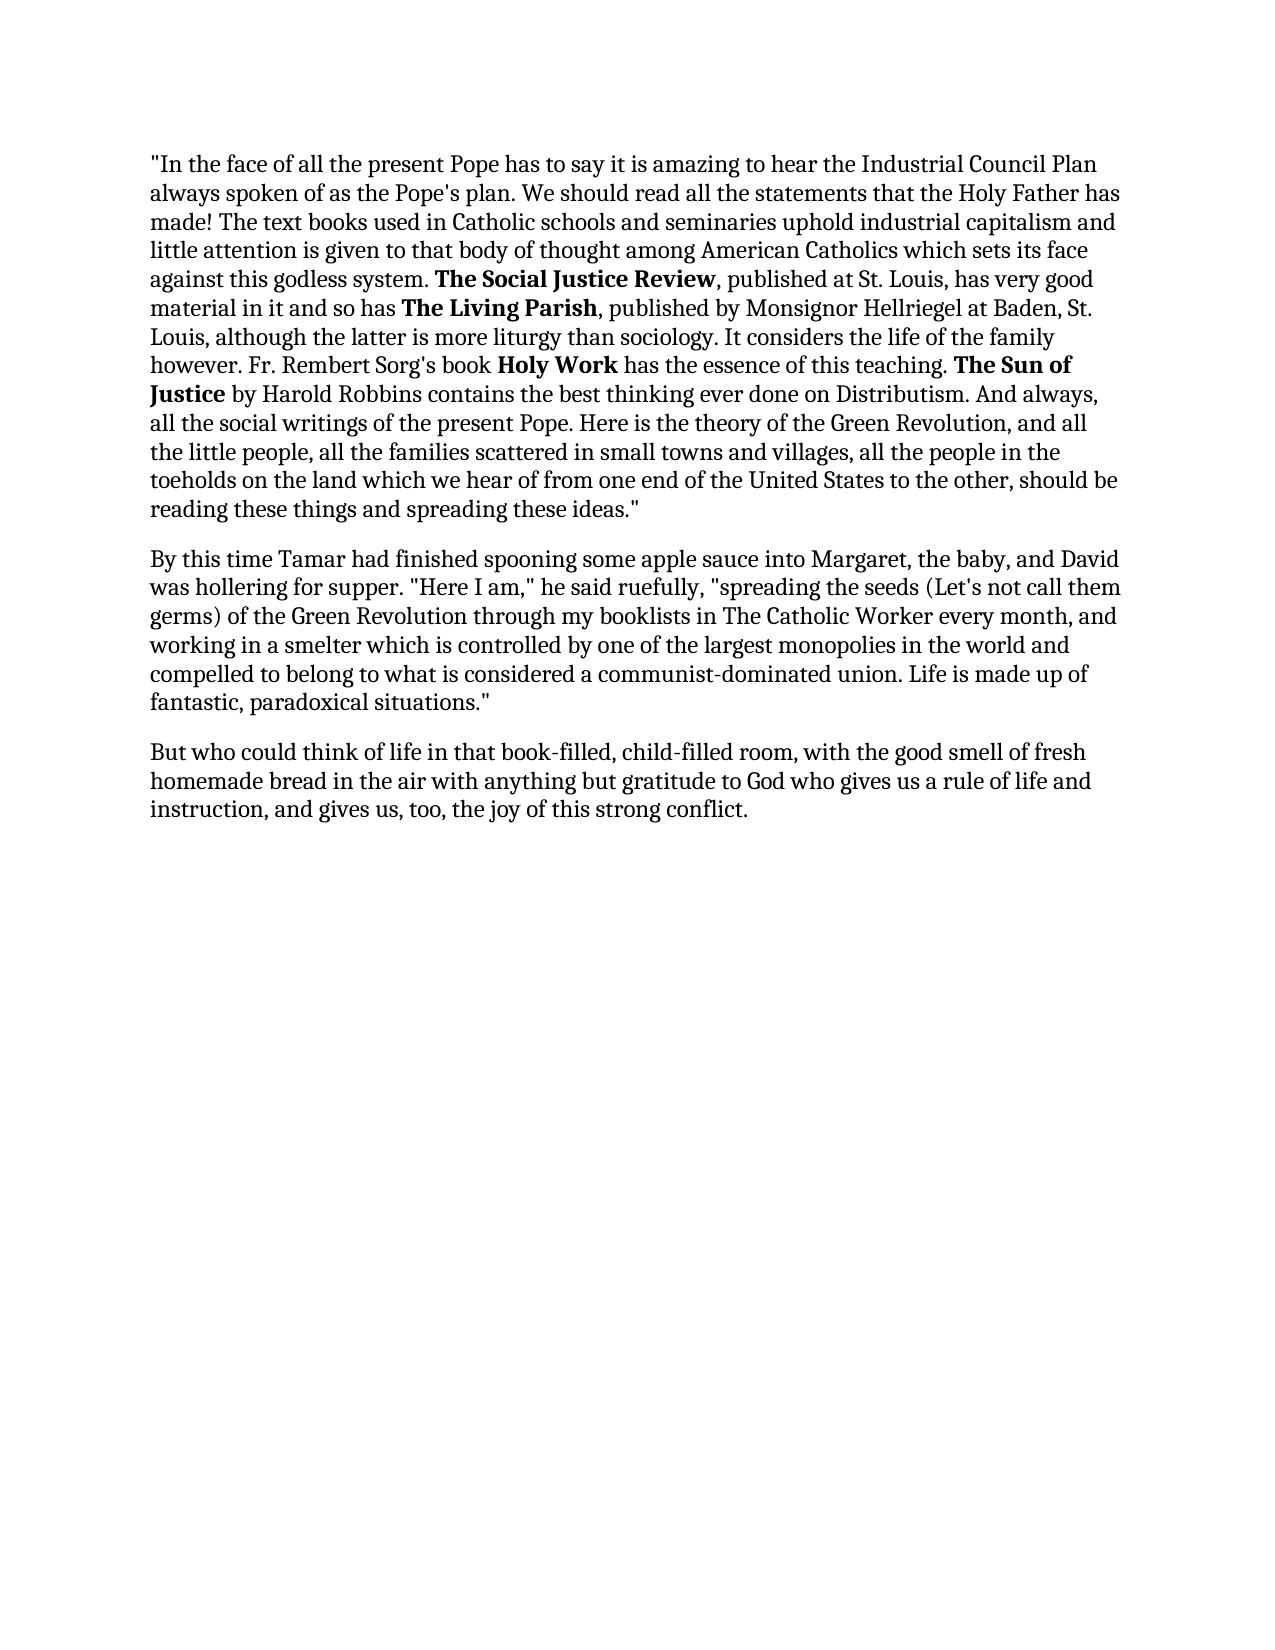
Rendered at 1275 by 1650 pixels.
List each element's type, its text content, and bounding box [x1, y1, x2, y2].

text But who could think of life in that book-filled, child-filled room, with the good smell of fresh homemade bread in the air with anything but gratitude to God who gives us a rule of life and instruction, and gives us, too, the joy of this strong conflict. [150, 738, 1125, 824]
text By this time Tamar had finished spooning some apple sauce into Margaret, the baby, and David was hollering for supper. "Here I am," he said ruefully, "spreading the seeds (Let's not call them germs) of the Green Revolution through my booklists in The Catholic Worker every month, and working in a smelter which is controlled by one of the largest monopolies in the world and compelled to belong to what is considered a communist-dominated union. Life is made up of fantastic, paradoxical situations." [150, 544, 1125, 717]
